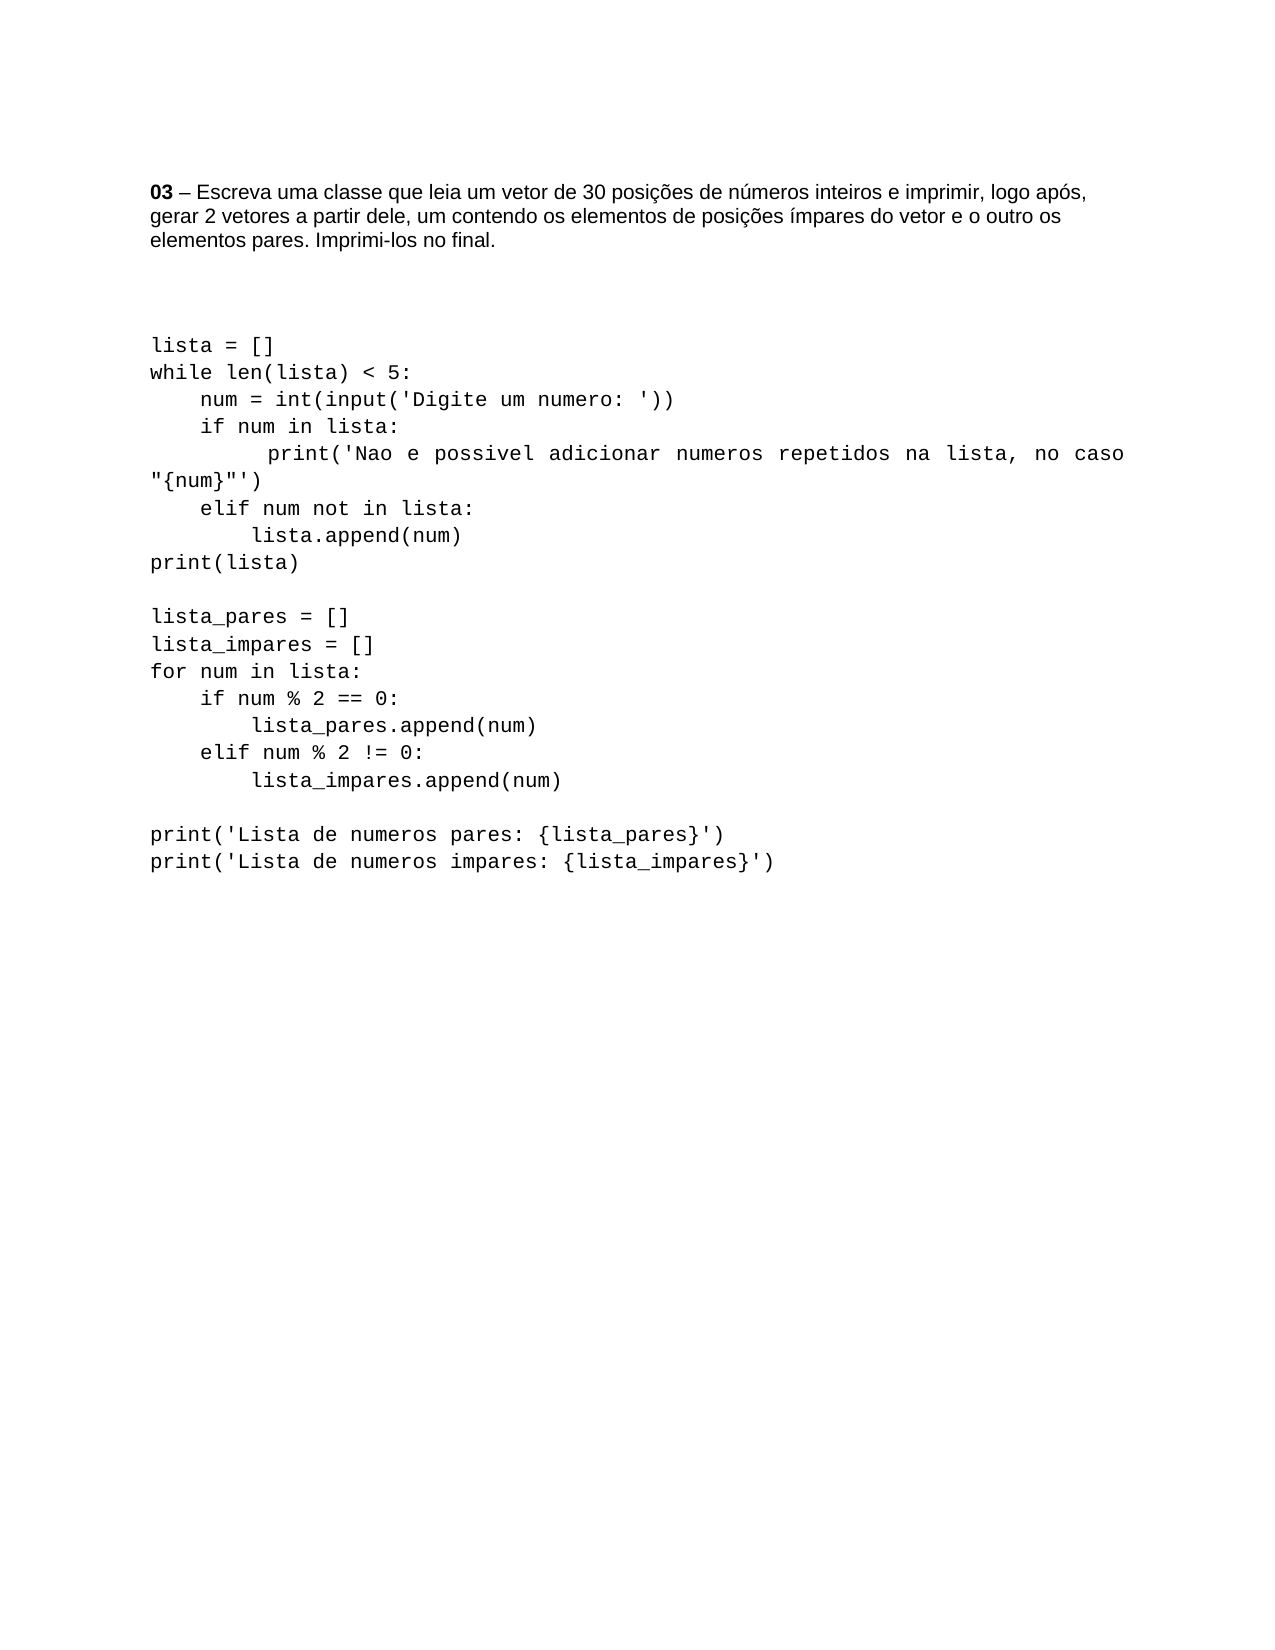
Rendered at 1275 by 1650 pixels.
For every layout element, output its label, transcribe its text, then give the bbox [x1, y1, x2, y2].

text if num % 2 == 0: [150, 688, 1125, 712]
text print('Lista de numeros pares: {lista_pares}') [150, 824, 1125, 848]
text elif num % 2 != 0: [150, 742, 1125, 766]
text for num in lista: [150, 661, 1125, 684]
text 03 – Escreva uma classe que leia um vetor de 30 posições de números inteiros e imprimir, logo após, gerar 2 vetores a partir dele, um contendo os elementos de posições ímpares do vetor e o outro os elementos pares. Imprimi-los no final. [150, 180, 1125, 252]
text num = int(input('Digite um numero: ')) [150, 389, 1125, 413]
text if num in lista: [150, 416, 1125, 440]
text while len(lista) < 5: [150, 362, 1125, 385]
text lista_pares.append(num) [150, 715, 1125, 739]
text elif num not in lista: [150, 498, 1125, 521]
text print(lista) [150, 552, 1125, 576]
text print('Lista de numeros impares: {lista_impares}') [150, 851, 1125, 875]
text lista_impares = [] [150, 634, 1125, 657]
text lista = [] [150, 252, 1125, 358]
text lista_pares = [] [150, 606, 1125, 630]
text lista.append(num) [150, 525, 1125, 548]
text lista_impares.append(num) [150, 769, 1125, 793]
text print('Nao e possivel adicionar numeros repetidos na lista, no caso "{num}"') [150, 443, 1125, 494]
